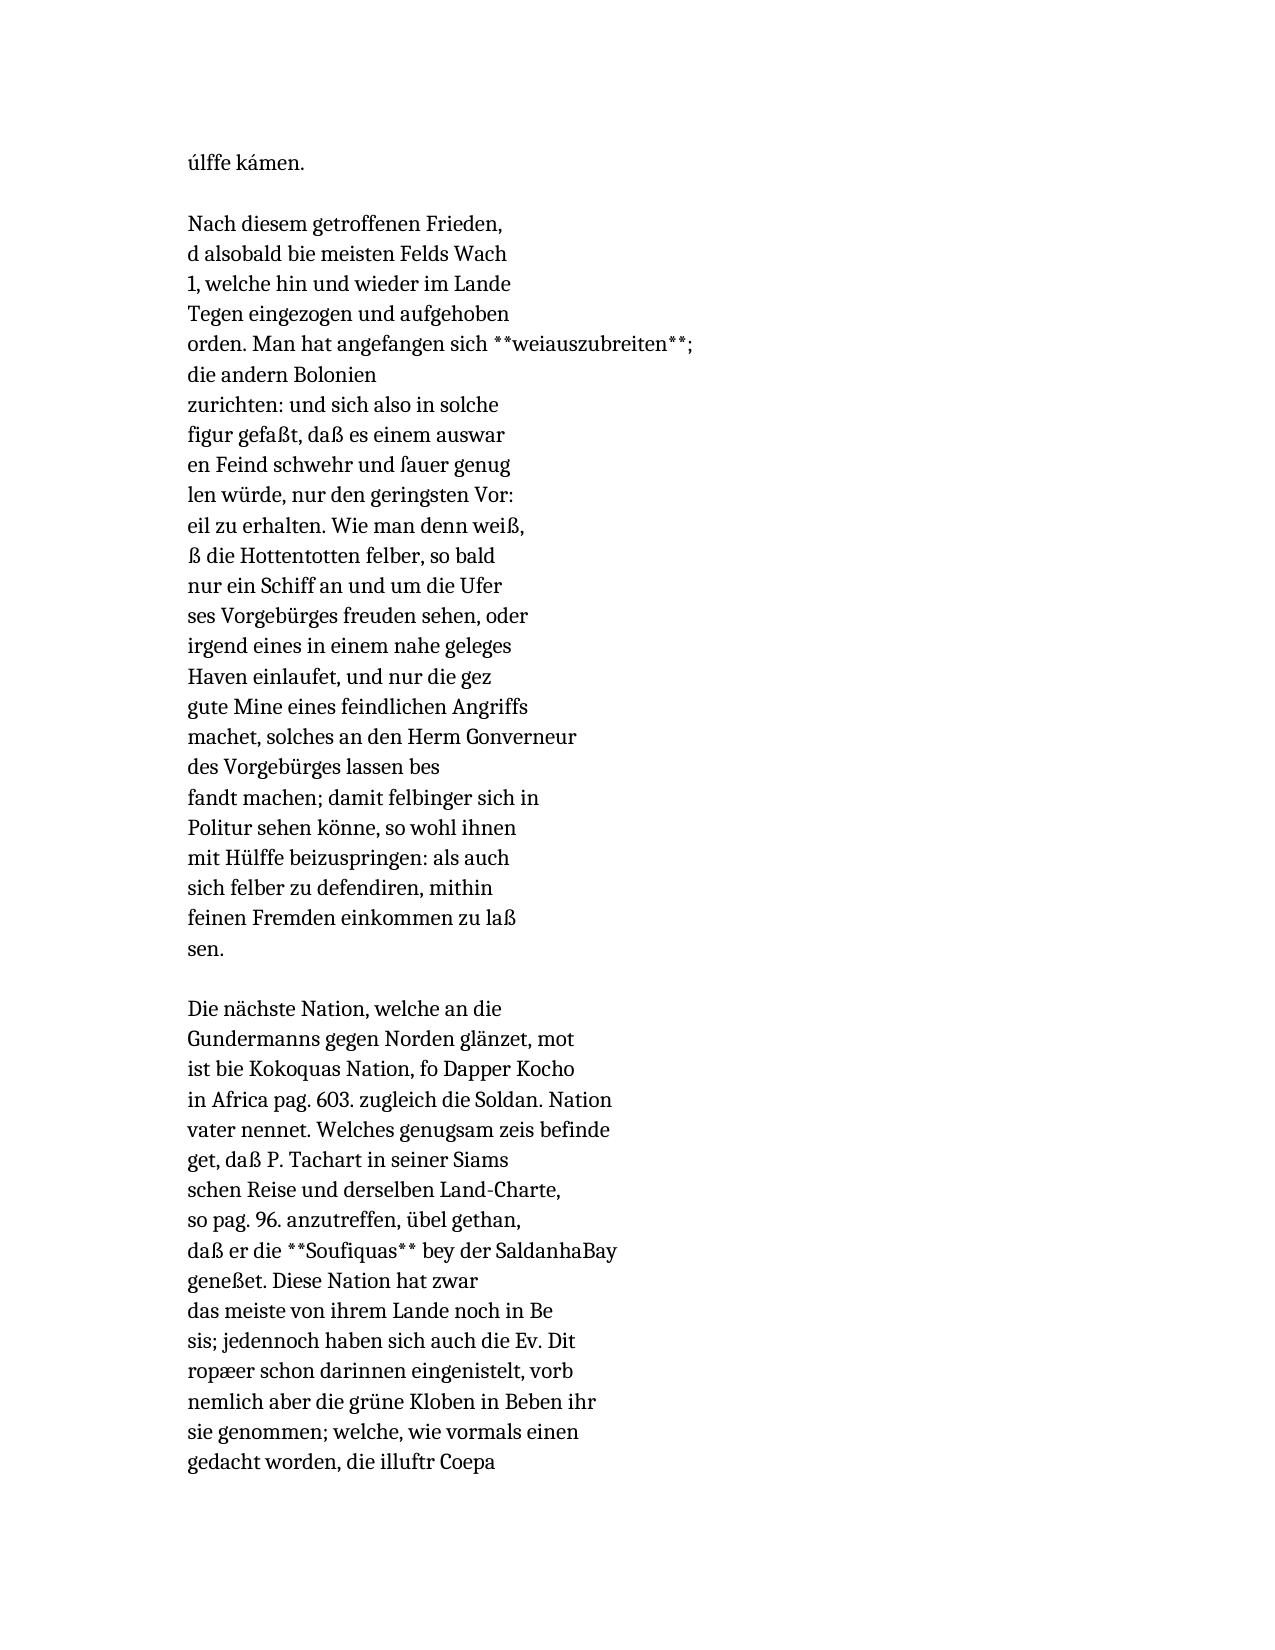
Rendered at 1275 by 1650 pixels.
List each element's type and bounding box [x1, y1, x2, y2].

text [187, 150, 1087, 1475]
